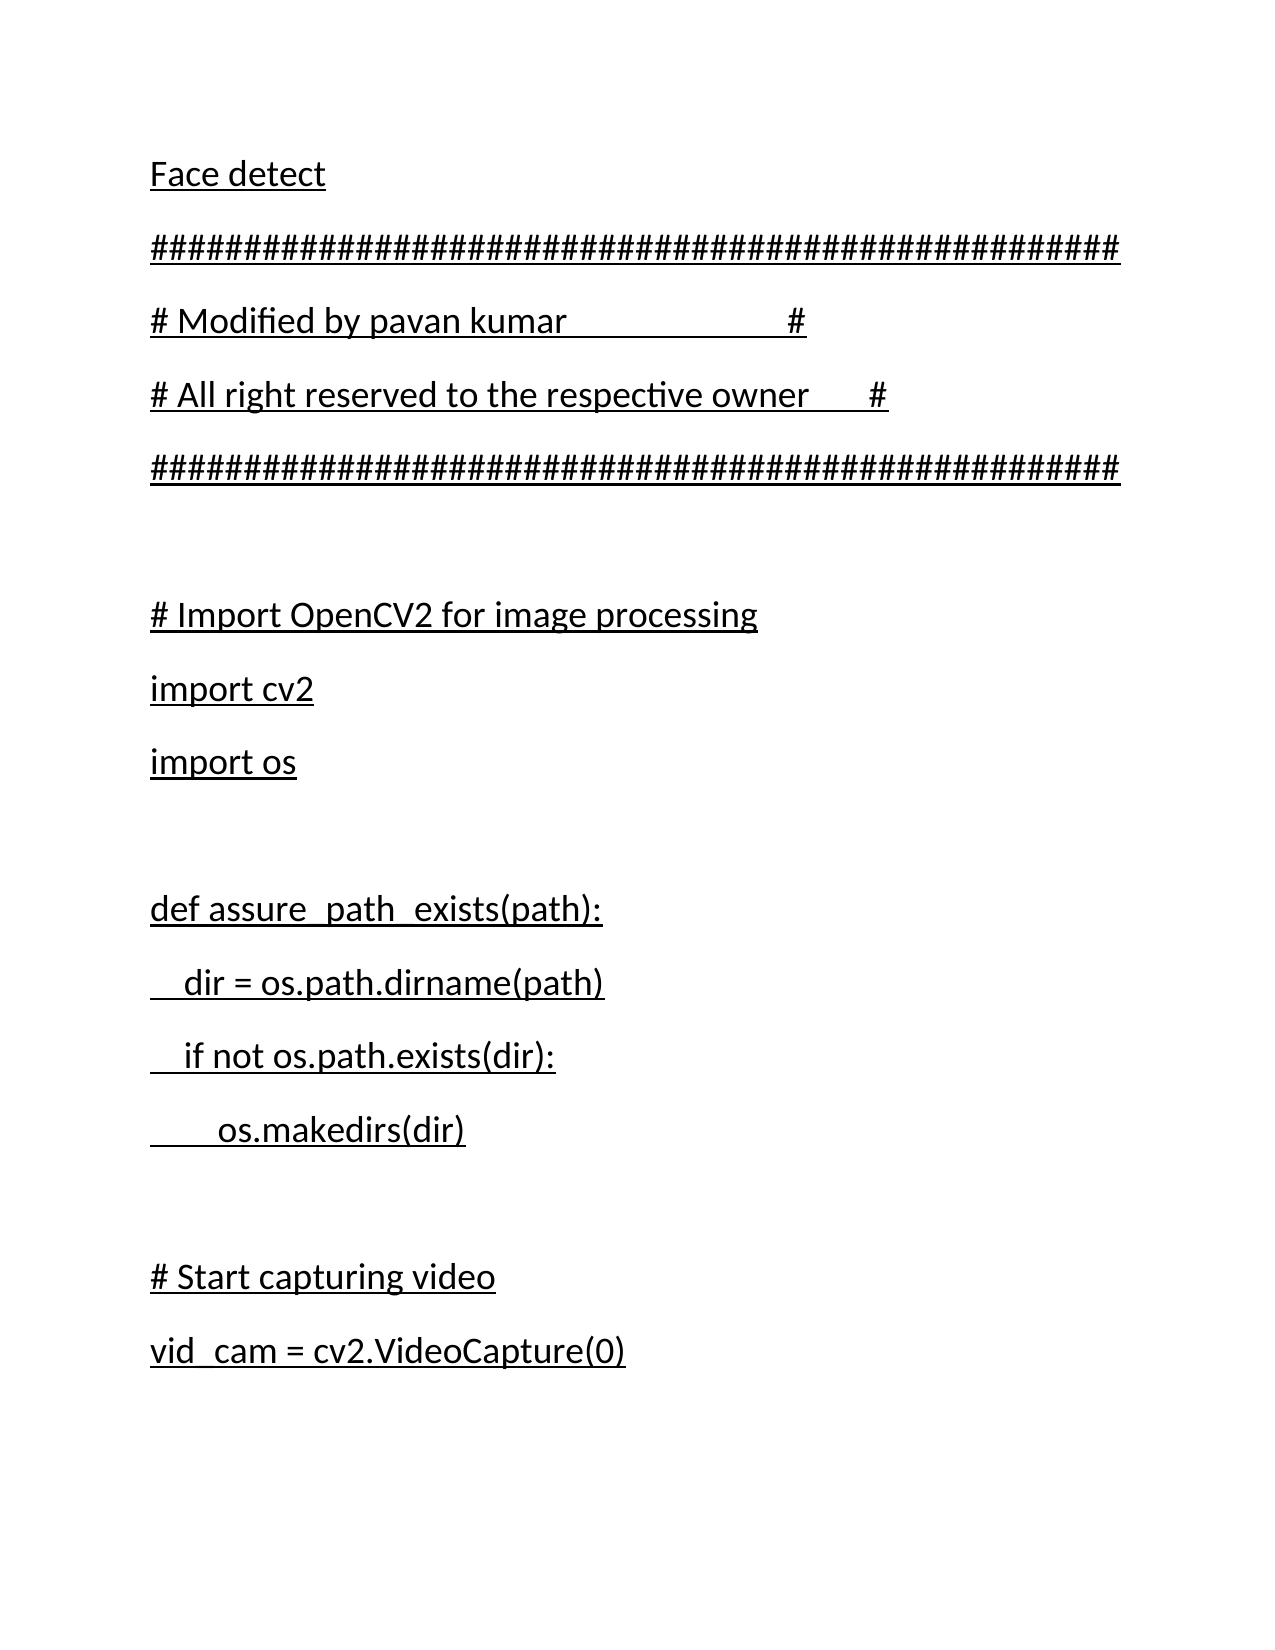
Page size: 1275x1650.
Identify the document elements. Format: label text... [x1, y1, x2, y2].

text # Start capturing video [150, 1253, 1125, 1299]
text #################################################### [150, 223, 1125, 269]
text vid_cam = cv2.VideoCapture(0) [150, 1327, 1125, 1372]
text os.makedirs(dir) [150, 1106, 1125, 1152]
text if not os.path.exists(dir): [150, 1032, 1125, 1078]
text # Import OpenCV2 for image processing [150, 591, 1125, 637]
text dir = os.path.dirname(path) [150, 959, 1125, 1005]
text import os [150, 738, 1125, 784]
text import cv2 [150, 665, 1125, 711]
text # All right reserved to the respective owner # [150, 371, 1125, 416]
text # Modified by pavan kumar # [150, 297, 1125, 343]
text def assure_path_exists(path): [150, 885, 1125, 931]
text Face detect [150, 150, 1125, 196]
text #################################################### [150, 444, 1125, 490]
